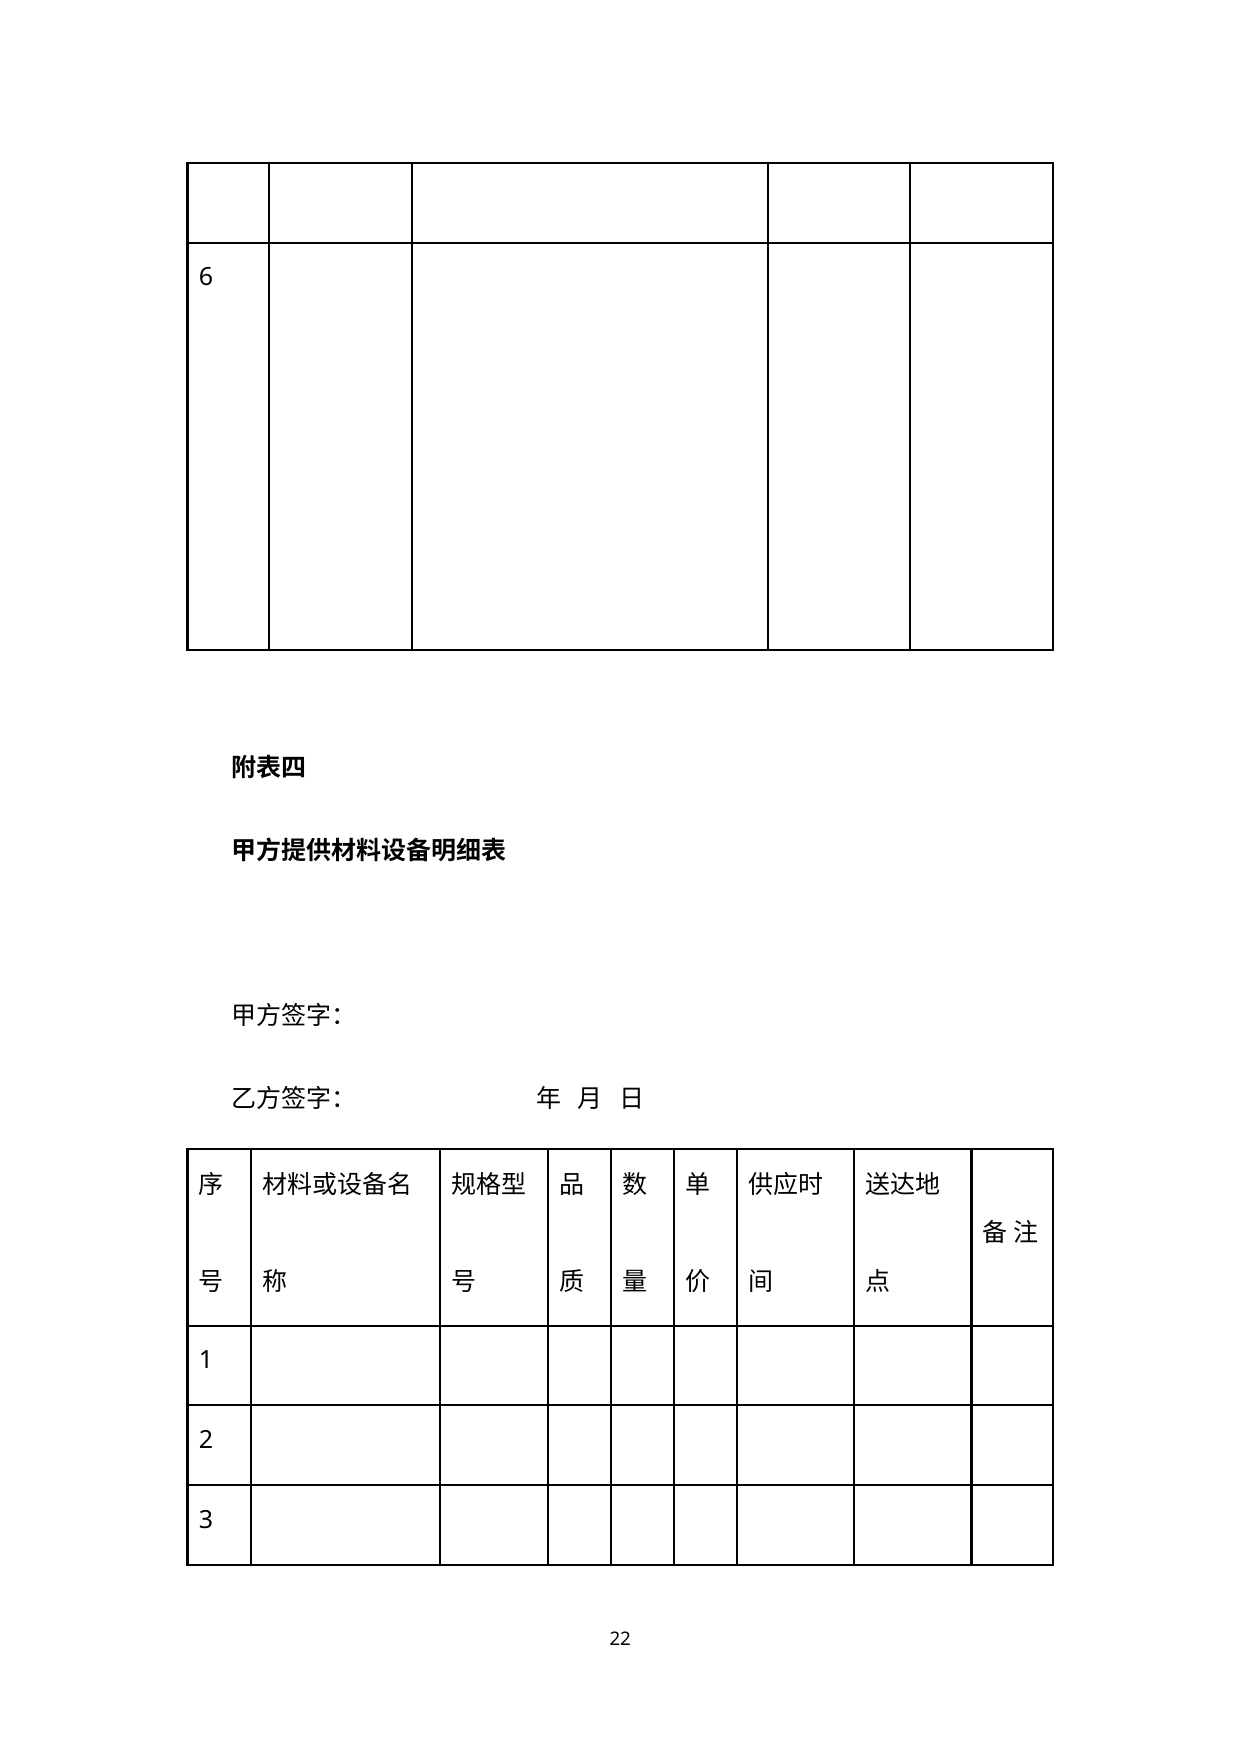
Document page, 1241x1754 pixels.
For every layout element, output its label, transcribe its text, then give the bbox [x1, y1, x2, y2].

table_cell [441, 1486, 547, 1563]
table_cell [270, 164, 411, 242]
table_cell [612, 1327, 673, 1404]
table_cell [911, 244, 1052, 649]
table_header 序号 [189, 1150, 250, 1325]
table_cell [612, 1406, 673, 1484]
text 甲方提供材料设备明细表 [187, 816, 1053, 881]
table_cell [855, 1327, 970, 1404]
table_cell [549, 1327, 610, 1404]
table_cell [855, 1486, 970, 1563]
table_cell [252, 1327, 439, 1404]
table_header 送达地点 [855, 1150, 970, 1325]
table_cell [855, 1406, 970, 1484]
table_cell [911, 164, 1052, 242]
table_cell [738, 1486, 853, 1563]
table_cell [549, 1406, 610, 1484]
text 甲方签字： [187, 981, 1053, 1046]
table_cell 5 [189, 164, 268, 242]
table_cell [973, 1486, 1052, 1563]
table_cell 3 [189, 1486, 250, 1563]
table_cell [769, 164, 909, 242]
table_cell [441, 1327, 547, 1404]
table_cell [413, 164, 767, 242]
table_header 数量 [612, 1150, 673, 1325]
table_cell [973, 1327, 1052, 1404]
table_cell [675, 1486, 736, 1563]
table_cell [675, 1327, 736, 1404]
table_cell [549, 1486, 610, 1563]
table_header 备 注 [973, 1150, 1052, 1325]
table_cell [252, 1486, 439, 1563]
table_cell 2 [189, 1406, 250, 1484]
table_header 品质 [549, 1150, 610, 1325]
table_cell [675, 1406, 736, 1484]
table_cell 1 [189, 1327, 250, 1404]
table_cell [738, 1327, 853, 1404]
table_header 单价 [675, 1150, 736, 1325]
table_cell [769, 244, 909, 649]
table_cell [738, 1406, 853, 1484]
table_cell [252, 1406, 439, 1484]
table_cell [441, 1406, 547, 1484]
table_cell [270, 244, 411, 649]
table_header 规格型号 [441, 1150, 547, 1325]
table_header 材料或设备名称 [252, 1150, 439, 1325]
text 乙方签字： 年 月 日 [187, 1064, 1053, 1129]
table_cell [612, 1486, 673, 1563]
table_cell [413, 244, 767, 649]
table_header 供应时间 [738, 1150, 853, 1325]
text 附表四 [187, 733, 1053, 798]
table_cell 6 [189, 244, 268, 649]
table_cell [973, 1406, 1052, 1484]
